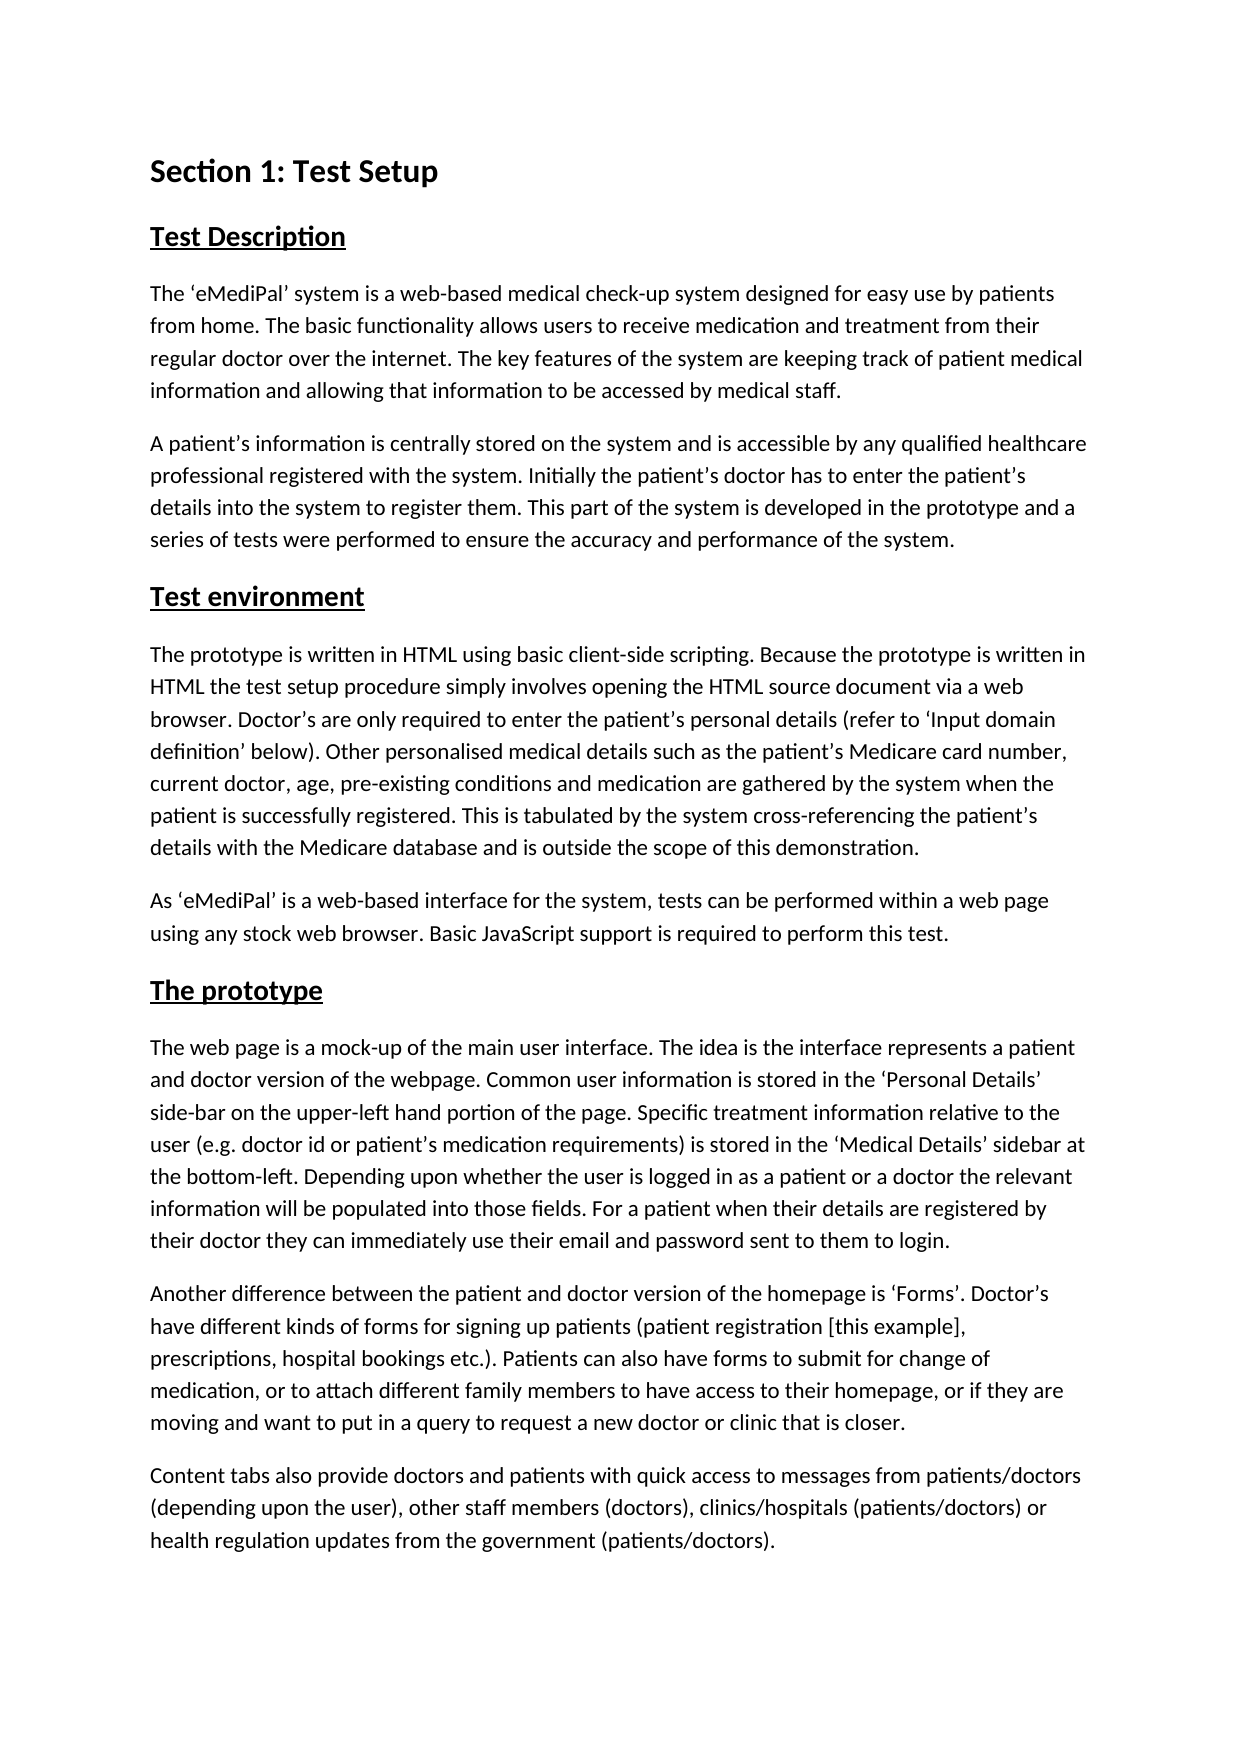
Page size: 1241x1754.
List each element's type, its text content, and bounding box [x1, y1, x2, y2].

text Content tabs also provide doctors and patients with quick access to messages from patients/doctors (depending upon the user), other staff members (doctors), clinics/hospitals (patients/doctors) or health regulation updates from the government (patients/doctors). [150, 1461, 1090, 1554]
text The ‘eMediPal’ system is a web-based medical check-up system designed for easy use by patients from home. The basic functionality allows users to receive medication and treatment from their regular doctor over the internet. The key features of the system are keeping track of patient medical information and allowing that information to be accessed by medical staff. [150, 279, 1090, 404]
text A patient’s information is centrally stored on the system and is accessible by any qualified healthcare professional registered with the system. Initially the patient’s doctor has to enter the patient’s details into the system to register them. This part of the system is developed in the prototype and a series of tests were performed to ensure the accuracy and performance of the system. [150, 429, 1090, 553]
text As ‘eMediPal’ is a web-based interface for the system, tests can be performed within a web page using any stock web browser. Basic JavaScript support is required to perform this test. [150, 886, 1090, 947]
text The prototype is written in HTML using basic client-side scripting. Because the prototype is written in HTML the test setup procedure simply involves opening the HTML source document via a web browser. Doctor’s are only required to enter the patient’s personal details (refer to ‘Input domain definition’ below). Other personalised medical details such as the patient’s Medicare card number, current doctor, age, pre-existing conditions and medication are gathered by the system when the patient is successfully registered. This is tabulated by the system cross-referencing the patient’s details with the Medicare database and is outside the scope of this demonstration. [150, 640, 1090, 861]
text Test environment [150, 578, 1090, 614]
text The web page is a mock-up of the main user interface. The idea is the interface represents a patient and doctor version of the webpage. Common user information is stored in the ‘Personal Details’ side-bar on the upper-left hand portion of the page. Specific treatment information relative to the user (e.g. doctor id or patient’s medication requirements) is stored in the ‘Medical Details’ sidebar at the bottom-left. Depending upon whether the user is logged in as a patient or a doctor the relevant information will be populated into those fields. For a patient when their details are registered by their doctor they can immediately use their email and password sent to them to login. [150, 1033, 1090, 1254]
text The prototype [150, 972, 1090, 1007]
text Another difference between the patient and doctor version of the homepage is ‘Forms’. Doctor’s have different kinds of forms for signing up patients (patient registration [this example], prescriptions, hospital bookings etc.). Patients can also have forms to submit for change of medication, or to attach different family members to have access to their homepage, or if they are moving and want to put in a query to request a new doctor or clinic that is closer. [150, 1279, 1090, 1436]
text Test Description [150, 218, 1090, 253]
text Section 1: Test Setup [150, 150, 1090, 191]
